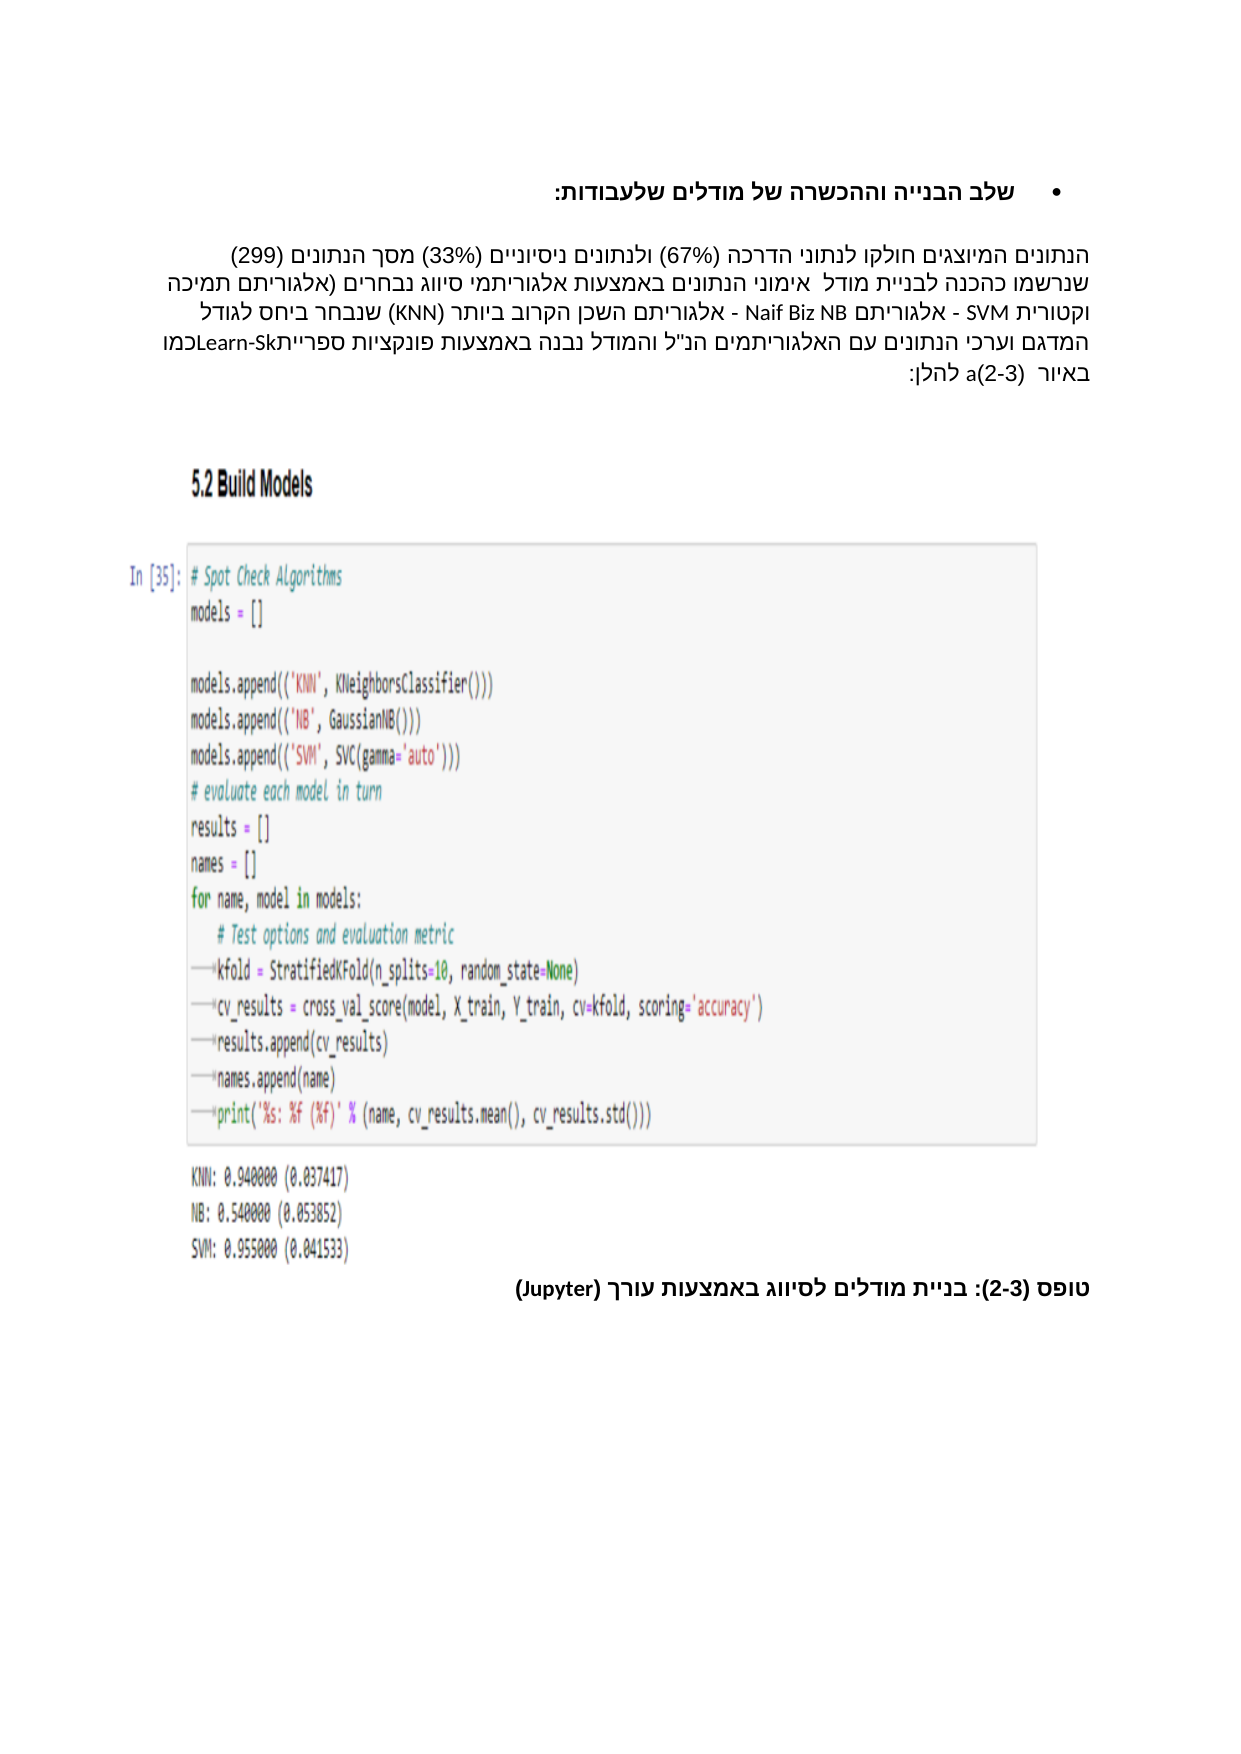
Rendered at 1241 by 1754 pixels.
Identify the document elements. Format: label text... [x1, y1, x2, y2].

text הנתונים המיוצגים חולקו לנתוני הדרכה (67%) ולנתונים ניסיוניים (33%) מסך הנתונים (299) שנרשמו כהכנה לבניית מודל אימוני הנתונים באמצעות אלגוריתמי סיווג נבחרים (אלגוריתם תמיכה וקטורית SVM - אלגוריתם Naif Biz NB - אלגוריתם השכן הקרוב ביותר (KNN) שנבחר ביחס לגודל המדגם וערכי הנתונים עם האלגוריתמים הנ"ל והמודל נבנה באמצעות פונקציות ספרייתLearn-Skכמו באיור (2-3)a להלן: [150, 242, 1090, 387]
picture [127, 456, 1091, 1272]
text טופס (2-3): בניית מודלים לסיווג באמצעות עורך (Jupyter) [150, 1274, 1090, 1302]
list שלב הבנייה וההכשרה של מודלים שלעבודות: [150, 179, 1053, 206]
